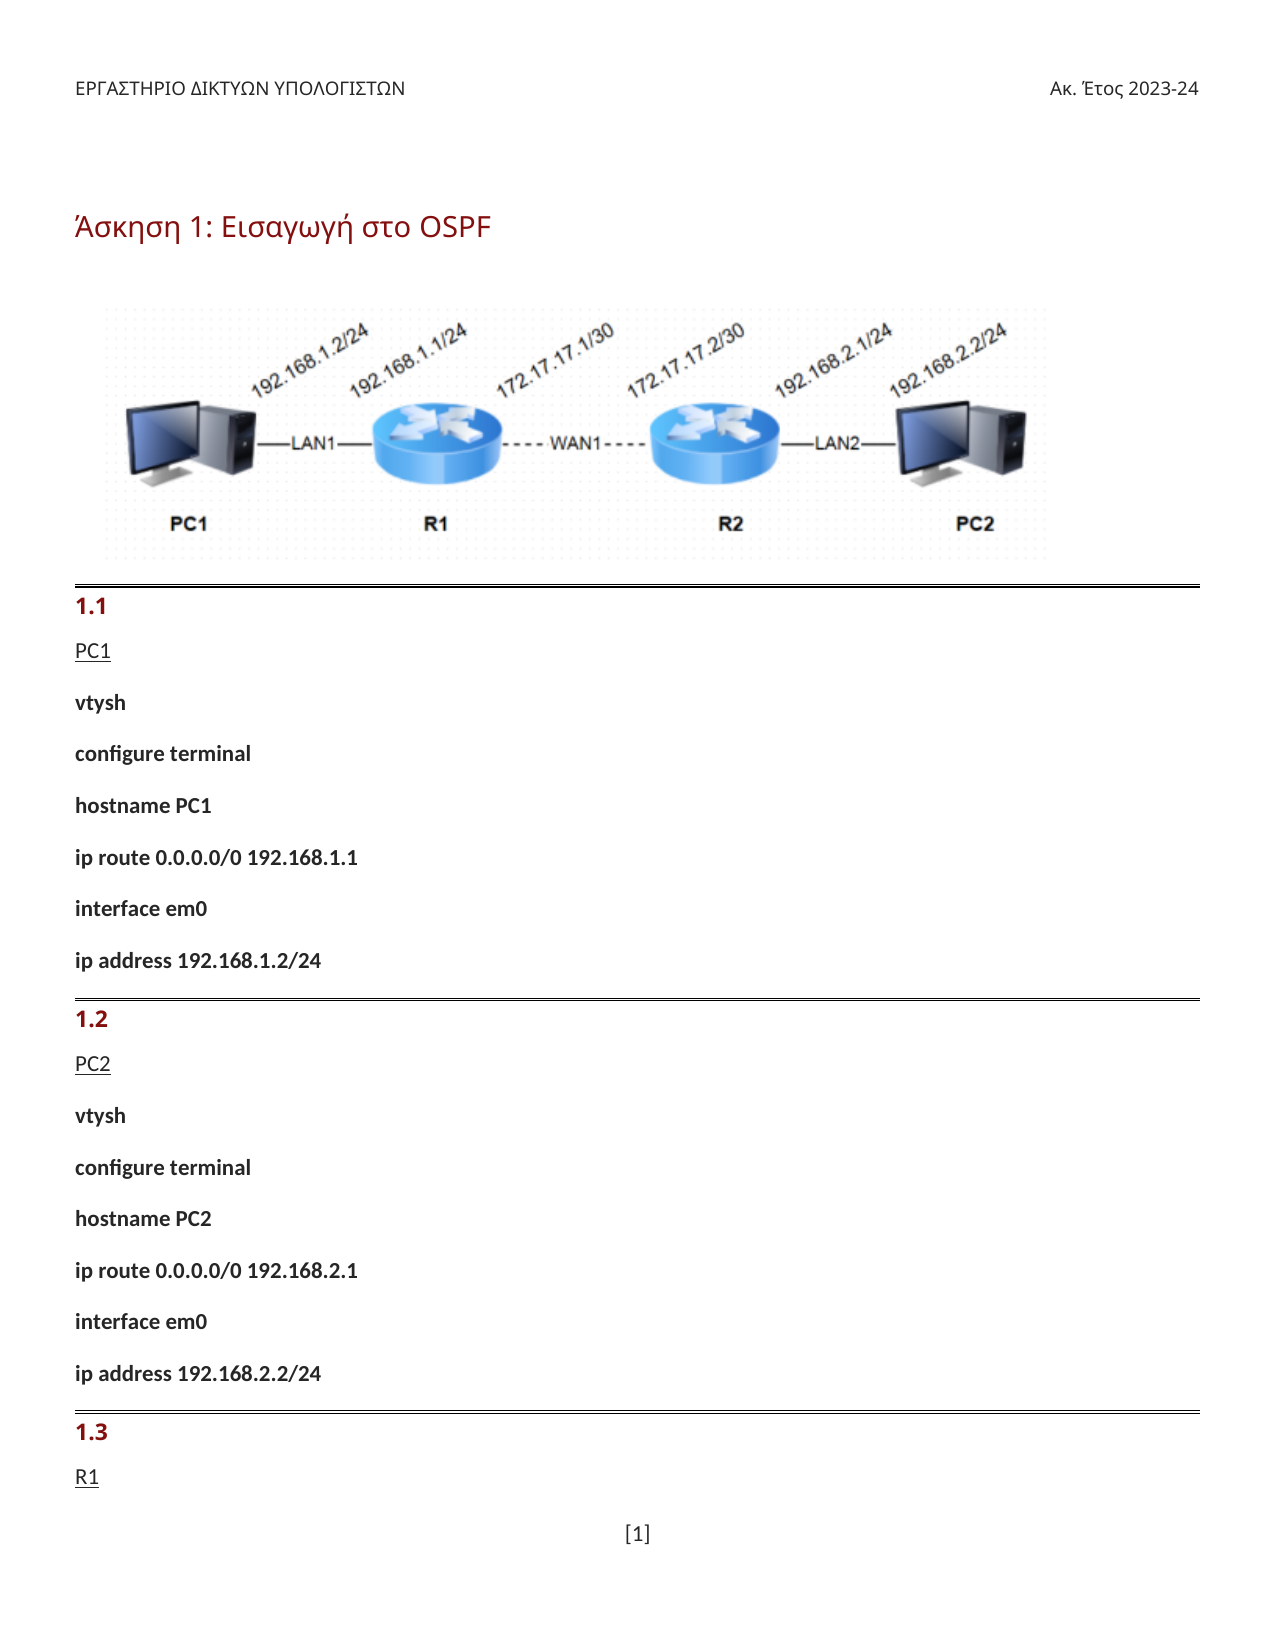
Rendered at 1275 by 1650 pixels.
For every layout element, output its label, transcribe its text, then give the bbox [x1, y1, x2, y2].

text vtysh [75, 688, 1200, 716]
subtitle 1.3 [75, 1414, 1200, 1447]
text ip address 192.168.2.2/24 [75, 1359, 1200, 1387]
picture [75, 262, 1074, 561]
text configure terminal [75, 739, 1200, 768]
text interface em0 [75, 894, 1200, 922]
text hostname PC1 [75, 791, 1200, 819]
subtitle 1.2 [75, 1001, 1200, 1034]
subtitle Άσκηση 1: Εισαγωγή στο OSPF [75, 206, 1200, 246]
text R1 [75, 1462, 1200, 1491]
text PC2 [75, 1049, 1200, 1077]
text interface em0 [75, 1307, 1200, 1335]
text PC1 [75, 636, 1200, 664]
text vtysh [75, 1101, 1200, 1129]
text ip route 0.0.0.0/0 192.168.1.1 [75, 843, 1200, 871]
subtitle 1.1 [75, 588, 1200, 621]
text configure terminal [75, 1153, 1200, 1181]
text ip route 0.0.0.0/0 192.168.2.1 [75, 1256, 1200, 1284]
text hostname PC2 [75, 1204, 1200, 1232]
text ip address 192.168.1.2/24 [75, 946, 1200, 974]
